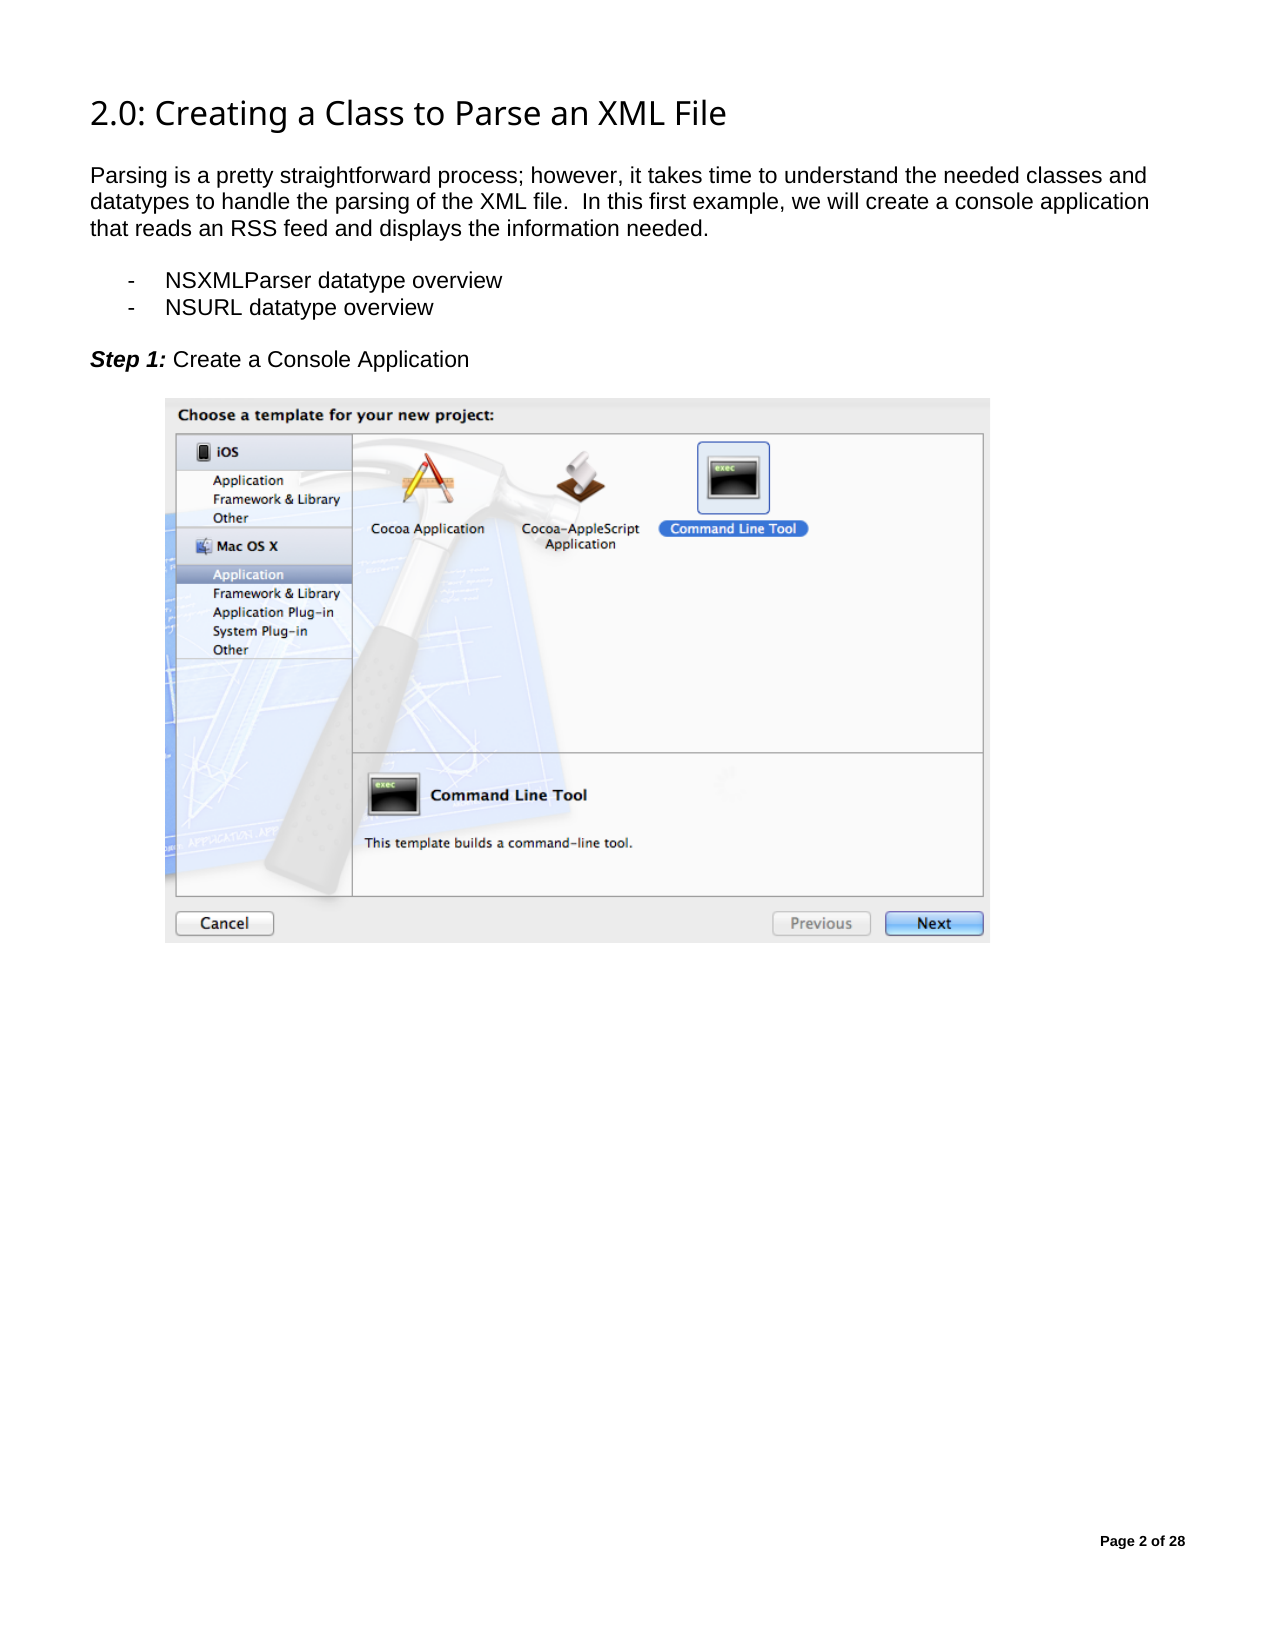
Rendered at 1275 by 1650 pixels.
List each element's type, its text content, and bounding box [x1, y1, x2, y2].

text 2.0: Creating a Class to Parse an XML File [90, 90, 1185, 135]
list NSURL datatype overview [127, 293, 1185, 320]
picture [165, 398, 990, 943]
list NSXMLParser datatype overview [127, 267, 1185, 293]
text Step 1: Create a Console Application [90, 346, 1185, 373]
text Parsing is a pretty straightforward process; however, it takes time to understand the needed classes and datatypes to handle the parsing of the XML file. In this first example, we will create a console application that reads an RSS feed and displays the information needed. [90, 162, 1185, 241]
